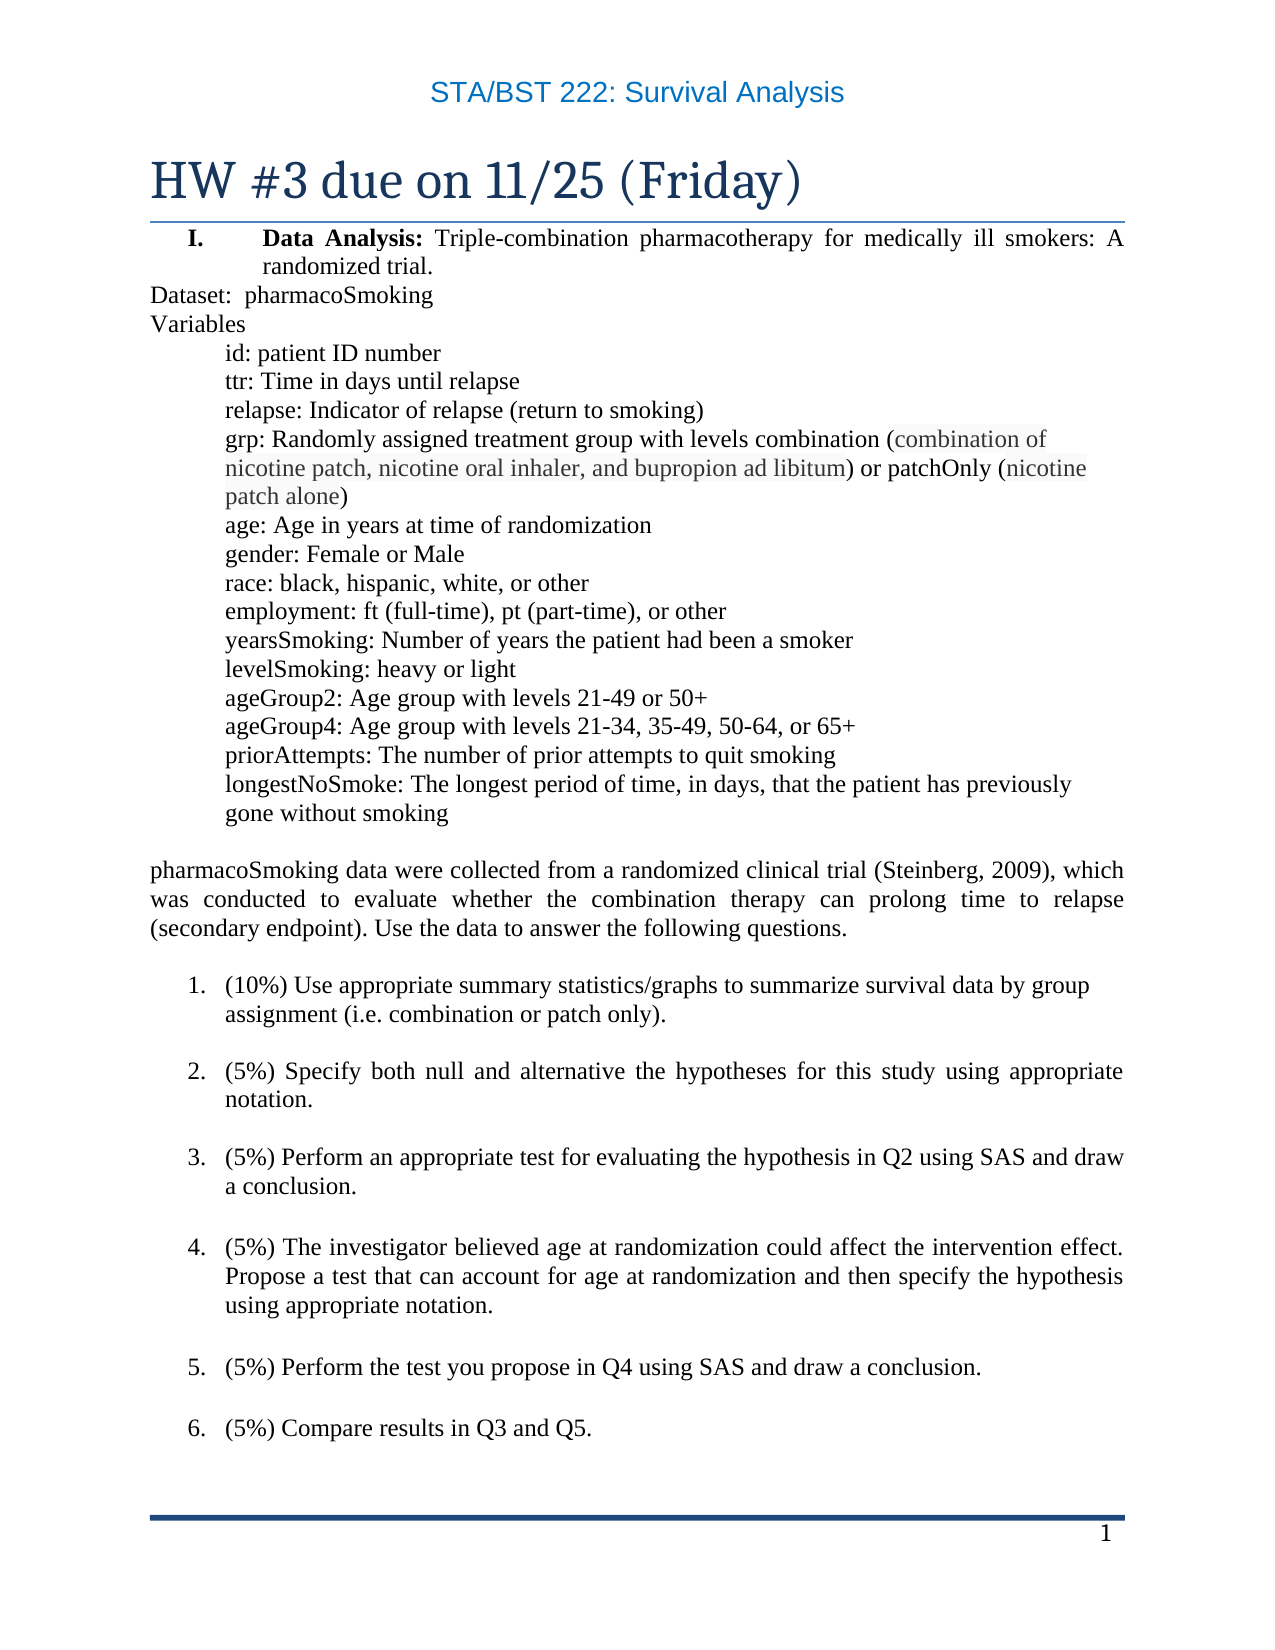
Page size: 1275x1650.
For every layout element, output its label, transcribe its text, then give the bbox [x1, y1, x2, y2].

text grp: Randomly assigned treatment group with levels combination (combination of nicotine patch, nicotine oral inhaler, and bupropion ad libitum) or patchOnly (nicotine patch alone) [225, 424, 1125, 510]
text employment: ft (full-time), pt (part-time), or other [150, 596, 1125, 625]
text pharmacoSmoking data were collected from a randomized clinical trial (Steinberg, 2009), which was conducted to evaluate whether the combination therapy can prolong time to relapse (secondary endpoint). Use the data to answer the following questions. [150, 855, 1125, 941]
text priorAttempts: The number of prior attempts to quit smoking [150, 740, 1125, 769]
list Data Analysis: Triple-combination pharmacotherapy for medically ill smokers: A randomized trial. [187, 223, 1125, 280]
text id: patient ID number [150, 338, 1125, 366]
list (5%) Perform the test you propose in Q4 using SAS and draw a conclusion. [187, 1352, 1125, 1381]
list (5%) The investigator believed age at randomization could affect the intervention effect. Propose a test that can account for age at randomization and then specify the hypothesis using appropriate notation. [187, 1232, 1125, 1319]
text levelSmoking: heavy or light [150, 654, 1125, 683]
list (5%) Specify both null and alternative the hypotheses for this study using appropriate notation. [187, 1056, 1125, 1113]
text relapse: Indicator of relapse (return to smoking) [150, 395, 1125, 424]
text yearsSmoking: Number of years the patient had been a smoker [150, 625, 1125, 654]
text gender: Female or Male [150, 539, 1125, 568]
list (10%) Use appropriate summary statistics/graphs to summarize survival data by group assignment (i.e. combination or patch only). [187, 970, 1125, 1056]
title HW #3 due on 11/25 (Friday) [150, 150, 1125, 221]
text Variables [150, 309, 1125, 338]
text ageGroup2: Age group with levels 21-49 or 50+ [150, 683, 1125, 711]
list (5%) Compare results in Q3 and Q5. [187, 1413, 1125, 1442]
text Dataset: pharmacoSmoking [150, 280, 1125, 309]
text race: black, hispanic, white, or other [150, 568, 1125, 596]
text ttr: Time in days until relapse [150, 366, 1125, 395]
text age: Age in years at time of randomization [150, 510, 1125, 539]
text longestNoSmoke: The longest period of time, in days, that the patient has previously gone without smoking [225, 769, 1125, 826]
list (5%) Perform an appropriate test for evaluating the hypothesis in Q2 using SAS and draw a conclusion. [187, 1142, 1125, 1199]
text ageGroup4: Age group with levels 21-34, 35-49, 50-64, or 65+ [150, 711, 1125, 740]
